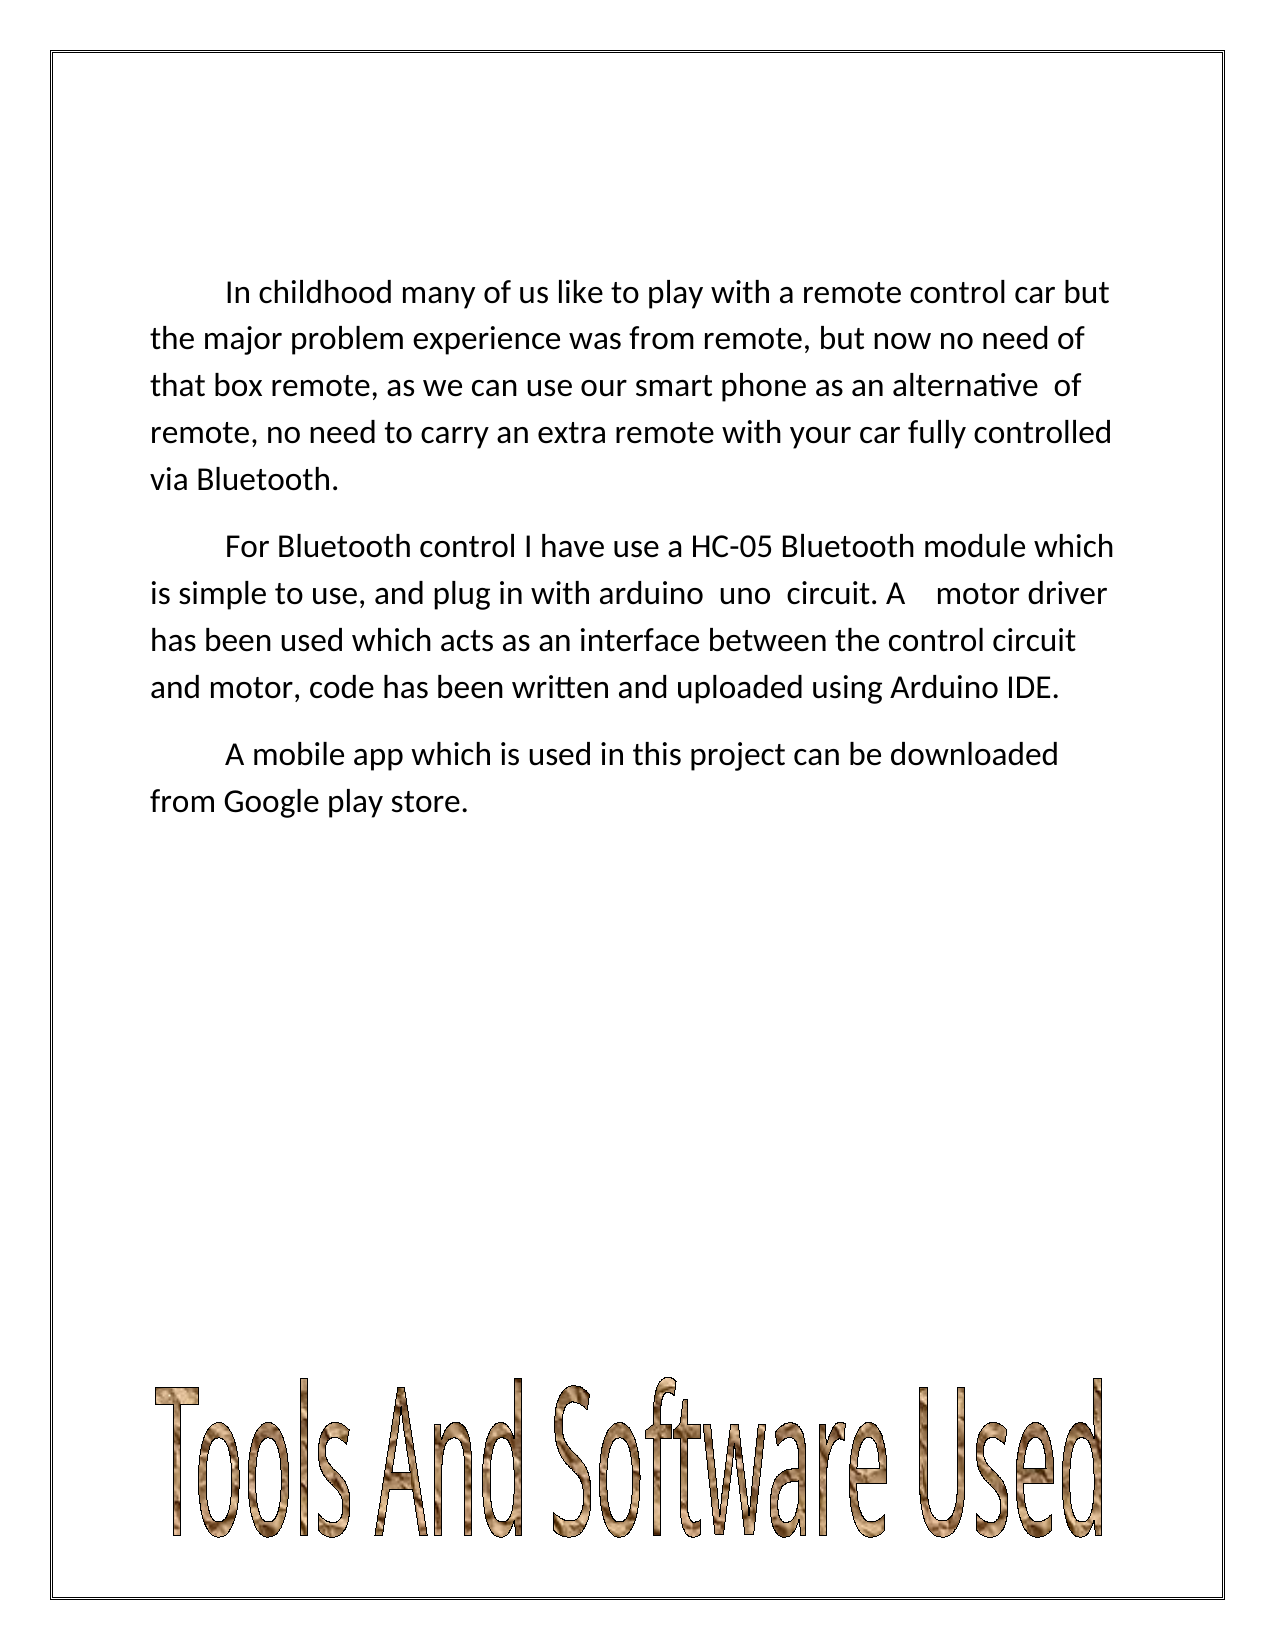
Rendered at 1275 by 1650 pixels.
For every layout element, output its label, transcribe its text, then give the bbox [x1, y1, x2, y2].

picture [704, 1425, 765, 1534]
picture [375, 1388, 428, 1535]
picture [554, 1385, 590, 1537]
picture [820, 1423, 845, 1535]
picture [198, 1422, 240, 1537]
picture [1017, 1423, 1054, 1537]
picture [1062, 1379, 1101, 1537]
picture [248, 1422, 289, 1537]
text In childhood many of us like to play with a remote control car but the major problem experience was from remote, but now no need of that box remote, as we can use our smart phone as an alternative of remote, no need to carry an extra remote with your car fully controlled via Bluetooth. [150, 271, 1125, 498]
picture [674, 1400, 700, 1537]
picture [771, 1422, 805, 1537]
picture [849, 1422, 887, 1537]
picture [599, 1422, 640, 1537]
picture [301, 1379, 307, 1535]
picture [645, 1378, 675, 1535]
picture [156, 1388, 198, 1535]
picture [976, 1422, 1007, 1537]
text A mobile app which is used in this project can be downloaded from Google play store. [150, 733, 1125, 821]
text For Bluetooth control I have use a HC-05 Bluetooth module which is simple to use, and plug in with arduino uno circuit. A motor driver has been used which acts as an interface between the control circuit and motor, code has been written and uploaded using Arduino IDE. [150, 525, 1125, 706]
picture [435, 1423, 472, 1535]
picture [319, 1422, 349, 1537]
picture [920, 1388, 964, 1537]
picture [482, 1379, 521, 1537]
